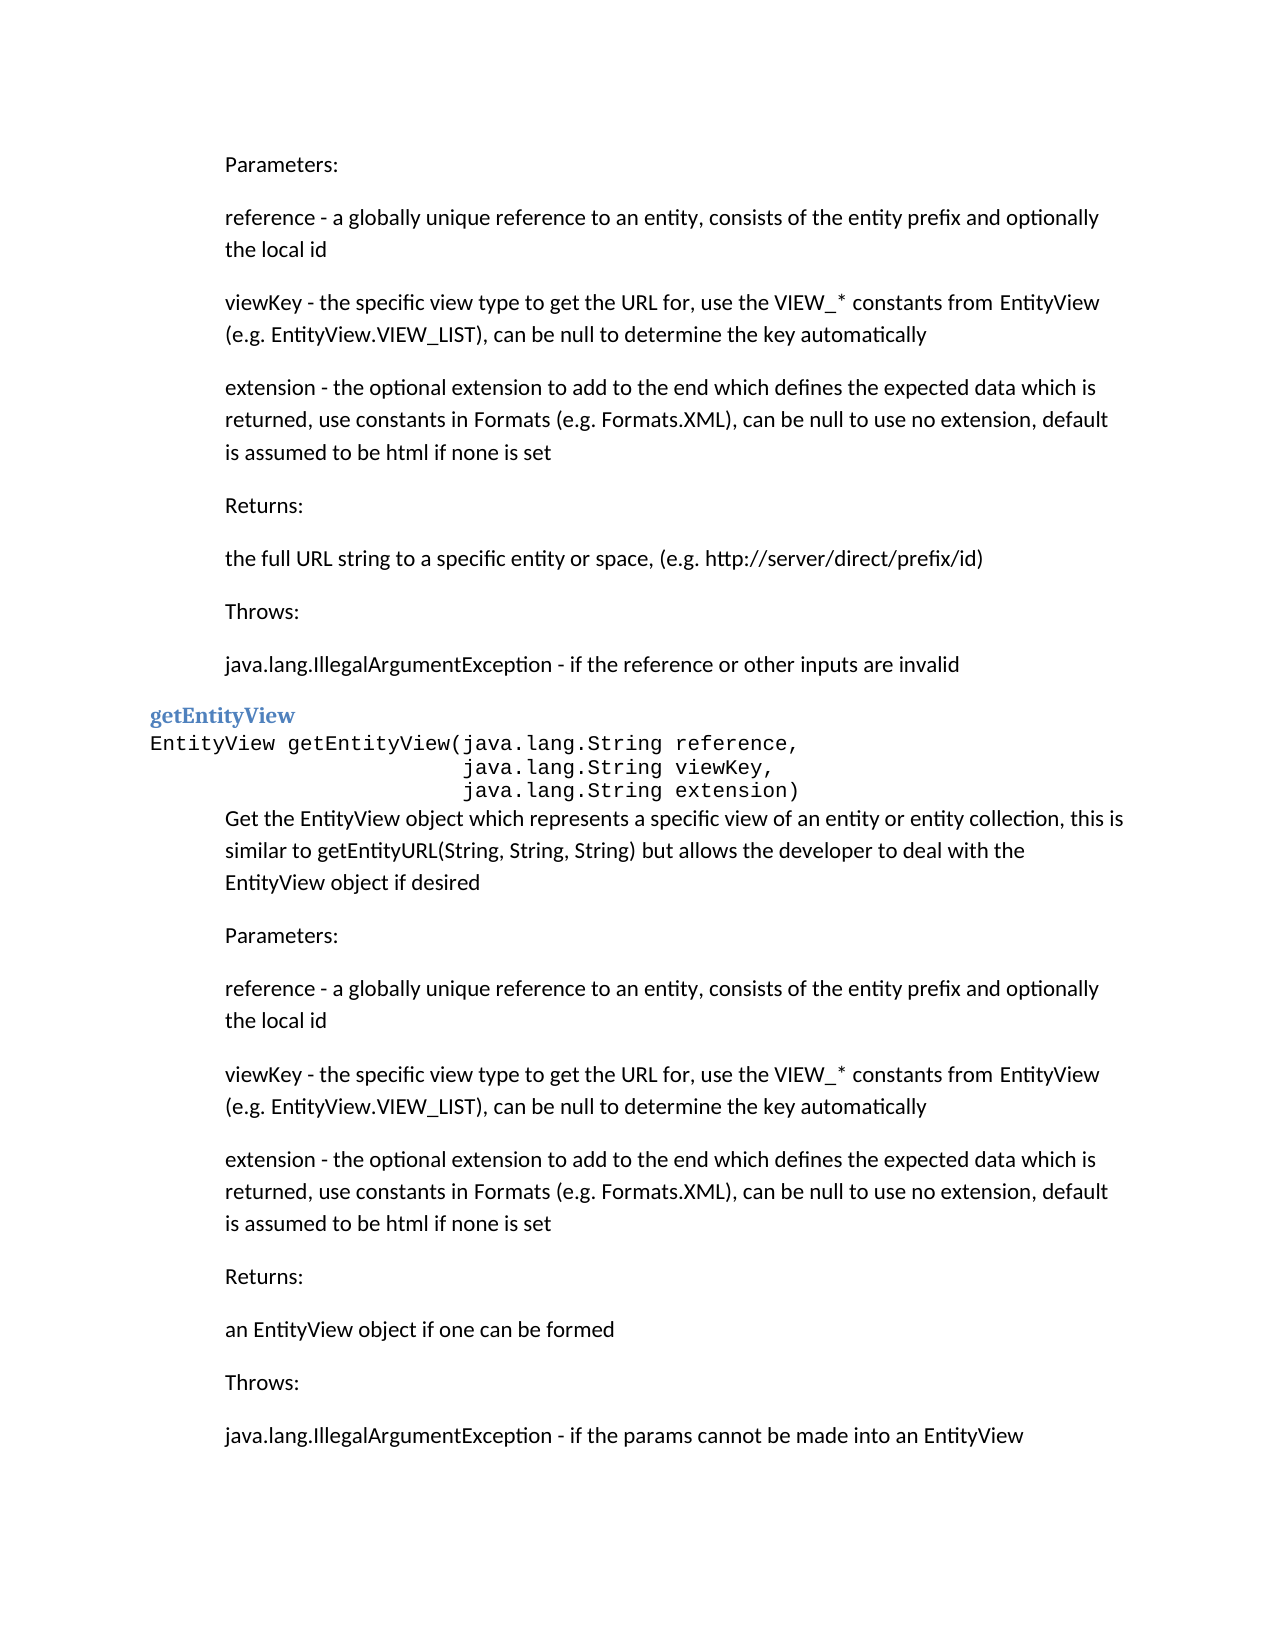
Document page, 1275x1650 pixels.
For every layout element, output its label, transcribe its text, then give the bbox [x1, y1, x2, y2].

text Returns: [225, 491, 1125, 519]
text Get the EntityView object which represents a specific view of an entity or entity collection, this is similar to getEntityURL(String, String, String) but allows the developer to deal with the EntityView object if desired [225, 804, 1125, 896]
subtitle getEntityView [150, 703, 1125, 729]
text java.lang.String viewKey, [150, 757, 1125, 780]
text reference - a globally unique reference to an entity, consists of the entity prefix and optionally the local id [225, 974, 1125, 1035]
text java.lang.String extension) [150, 780, 1125, 804]
text the full URL string to a specific entity or space, (e.g. http://server/direct/prefix/id) [225, 544, 1125, 572]
text reference - a globally unique reference to an entity, consists of the entity prefix and optionally the local id [225, 203, 1125, 263]
text viewKey - the specific view type to get the URL for, use the VIEW_* constants from EntityView (e.g. EntityView.VIEW_LIST), can be null to determine the key automatically [225, 288, 1125, 348]
text viewKey - the specific view type to get the URL for, use the VIEW_* constants from EntityView (e.g. EntityView.VIEW_LIST), can be null to determine the key automatically [225, 1060, 1125, 1120]
text Returns: [225, 1262, 1125, 1290]
text an EntityView object if one can be formed [225, 1315, 1125, 1343]
text Throws: [225, 1368, 1125, 1396]
text java.lang.IllegalArgumentException - if the params cannot be made into an EntityView [225, 1421, 1125, 1449]
text java.lang.IllegalArgumentException - if the reference or other inputs are invalid [225, 650, 1125, 678]
text extension - the optional extension to add to the end which defines the expected data which is returned, use constants in Formats (e.g. Formats.XML), can be null to use no extension, default is assumed to be html if none is set [225, 373, 1125, 466]
text EntityView getEntityView(java.lang.String reference, [150, 733, 1125, 757]
text Parameters: [225, 150, 1125, 178]
text Throws: [225, 597, 1125, 625]
text extension - the optional extension to add to the end which defines the expected data which is returned, use constants in Formats (e.g. Formats.XML), can be null to use no extension, default is assumed to be html if none is set [225, 1145, 1125, 1237]
text Parameters: [225, 921, 1125, 949]
